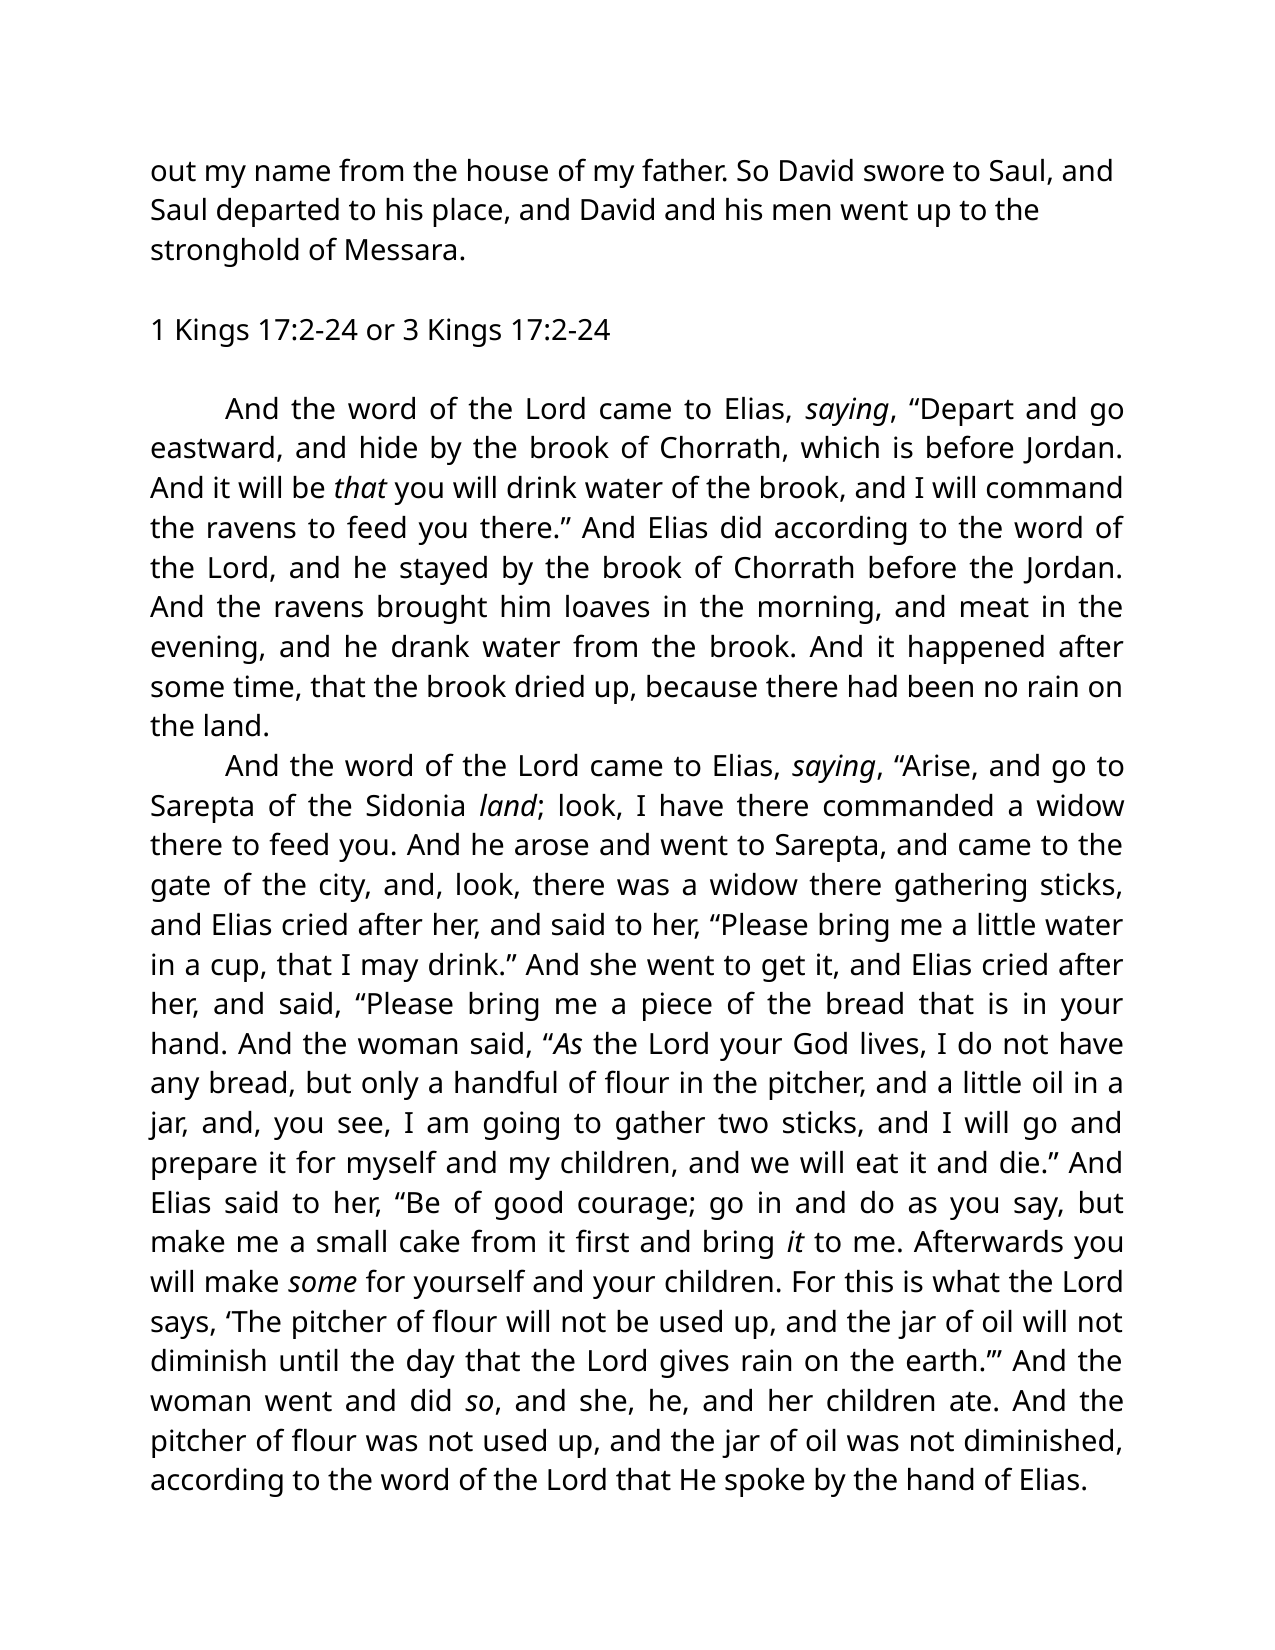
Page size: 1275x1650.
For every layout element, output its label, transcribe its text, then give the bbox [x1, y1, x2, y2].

text And the word of the Lord came to Elias, saying, “Depart and go eastward, and hide by the brook of Chorrath, which is before Jordan. And it will be that you will drink water of the brook, and I will command the ravens to feed you there.” And Elias did according to the word of the Lord, and he stayed by the brook of Chorrath before the Jordan. And the ravens brought him loaves in the morning, and meat in the evening, and he drank water from the brook. And it happened after some time, that the brook dried up, because there had been no rain on the land. [150, 388, 1125, 745]
text And the word of the Lord came to Elias, saying, “Arise, and go to Sarepta of the Sidonia land; look, I have there commanded a widow there to feed you. And he arose and went to Sarepta, and came to the gate of the city, and, look, there was a widow there gathering sticks, and Elias cried after her, and said to her, “Please bring me a little water in a cup, that I may drink.” And she went to get it, and Elias cried after her, and said, “Please bring me a piece of the bread that is in your hand. And the woman said, “As the Lord your God lives, I do not have any bread, but only a handful of flour in the pitcher, and a little oil in a jar, and, you see, I am going to gather two sticks, and I will go and prepare it for myself and my children, and we will eat it and die.” And Elias said to her, “Be of good courage; go in and do as you say, but make me a small cake from it first and bring it to me. Afterwards you will make some for yourself and your children. For this is what the Lord says, ‘The pitcher of flour will not be used up, and the jar of oil will not diminish until the day that the Lord gives rain on the earth.’” And the woman went and did so, and she, he, and her children ate. And the pitcher of flour was not used up, and the jar of oil was not diminished, according to the word of the Lord that He spoke by the hand of Elias. [150, 745, 1125, 1499]
text 1 Kings 17:2-24 or 3 Kings 17:2-24 [150, 309, 1125, 348]
